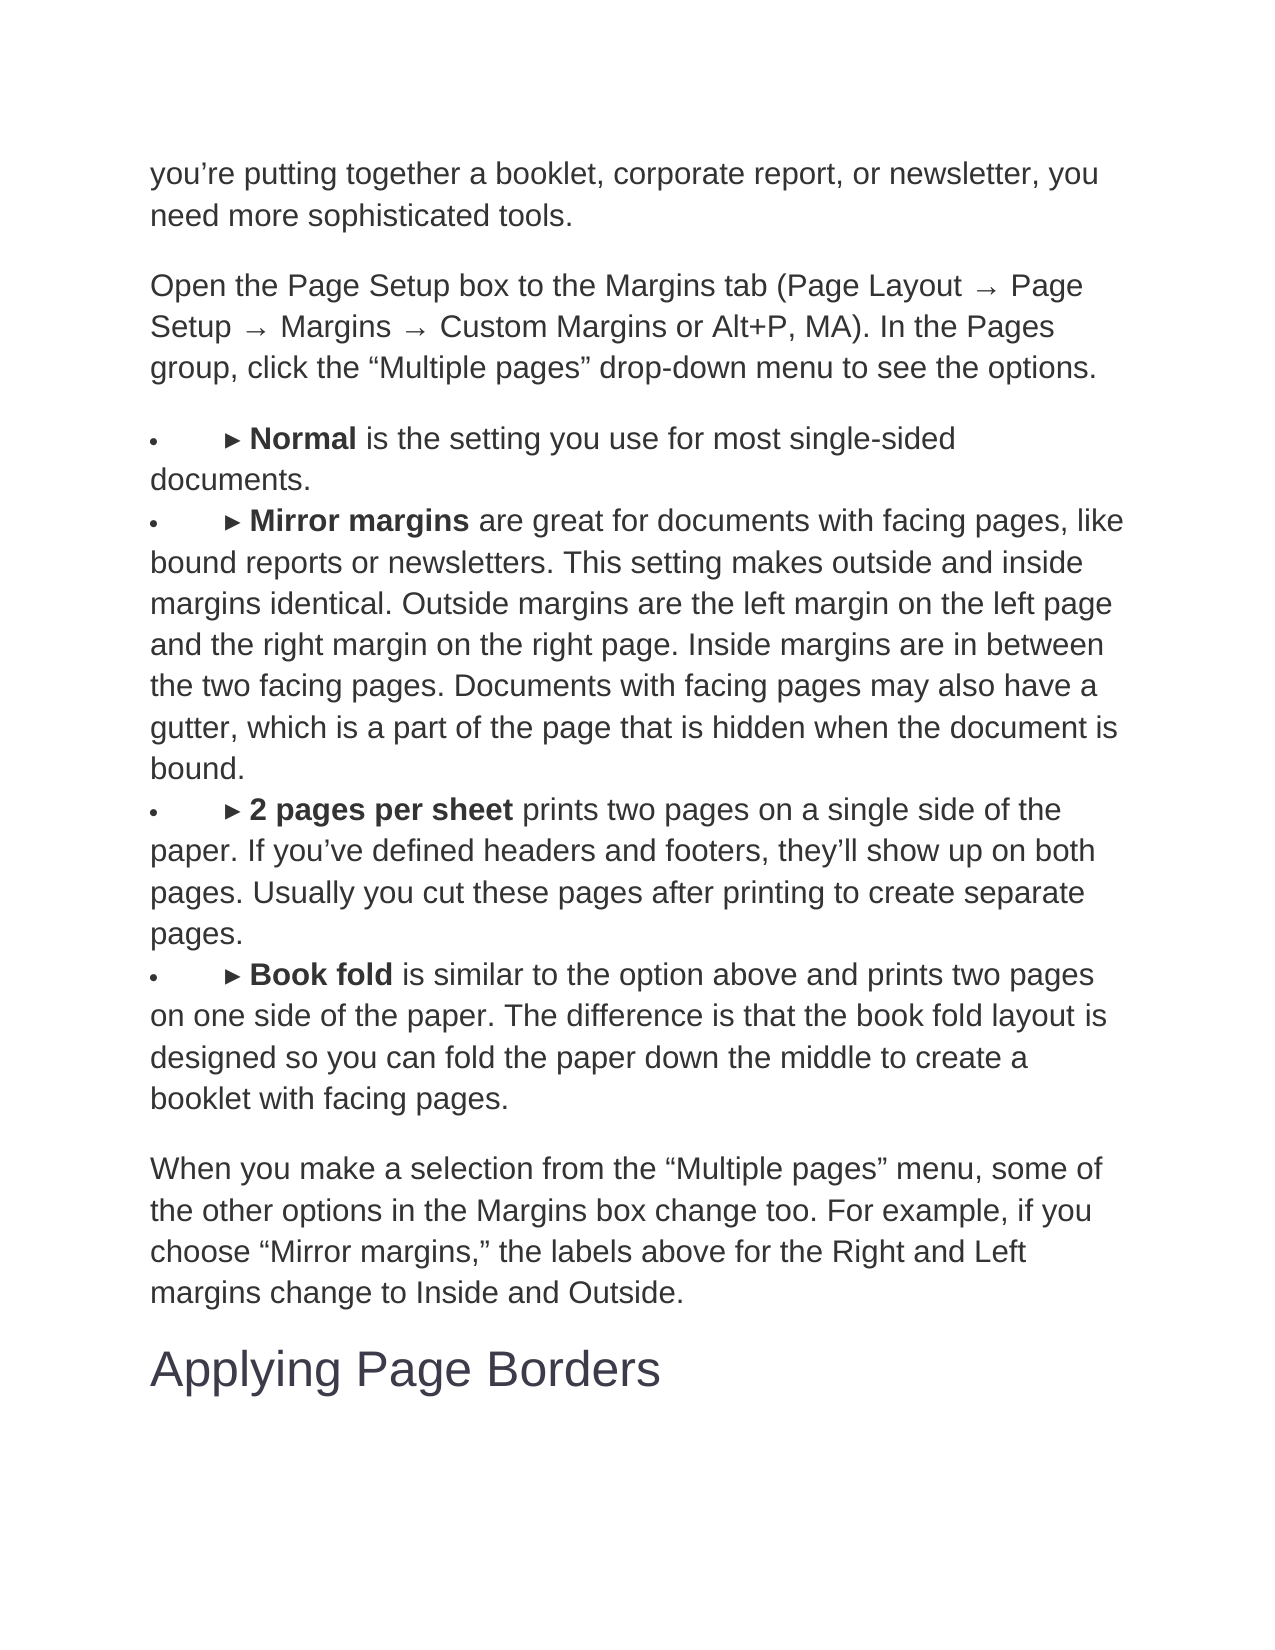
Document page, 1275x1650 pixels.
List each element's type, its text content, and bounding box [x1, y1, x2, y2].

text Open the Page Setup box to the Margins tab (Page Layout → Page Setup → Margins → Custom Margins or Alt+P, MA). In the Pages group, click the “Multiple pages” drop-down menu to see the options. [150, 262, 1125, 385]
text Applying Page Borders [150, 1339, 1125, 1397]
list ▸ Normal is the setting you use for most single-sided documents. [150, 414, 1125, 497]
list ▸ 2 pages per sheet prints two pages on a single side of the paper. If you’ve defined headers and footers, they’ll show up on both pages. Usually you cut these pages after printing to create separate pages. [150, 786, 1125, 951]
text When you make a selection from the “Multiple pages” menu, some of the other options in the Margins box change too. For example, if you choose “Mirror margins,” the labels above for the Right and Left margins change to Inside and Outside. [150, 1145, 1125, 1310]
list ▸ Book fold is similar to the option above and prints two pages on one side of the paper. The difference is that the book fold layout is designed so you can fold the paper down the middle to create a booklet with facing pages. [150, 951, 1125, 1116]
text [150, 150, 1125, 232]
list ▸ Mirror margins are great for documents with facing pages, like bound reports or newsletters. This setting makes outside and inside margins identical. Outside margins are the left margin on the left page and the right margin on the right page. Inside margins are in between the two facing pages. Documents with facing pages may also have a gutter, which is a part of the page that is hidden when the document is bound. [150, 497, 1125, 786]
